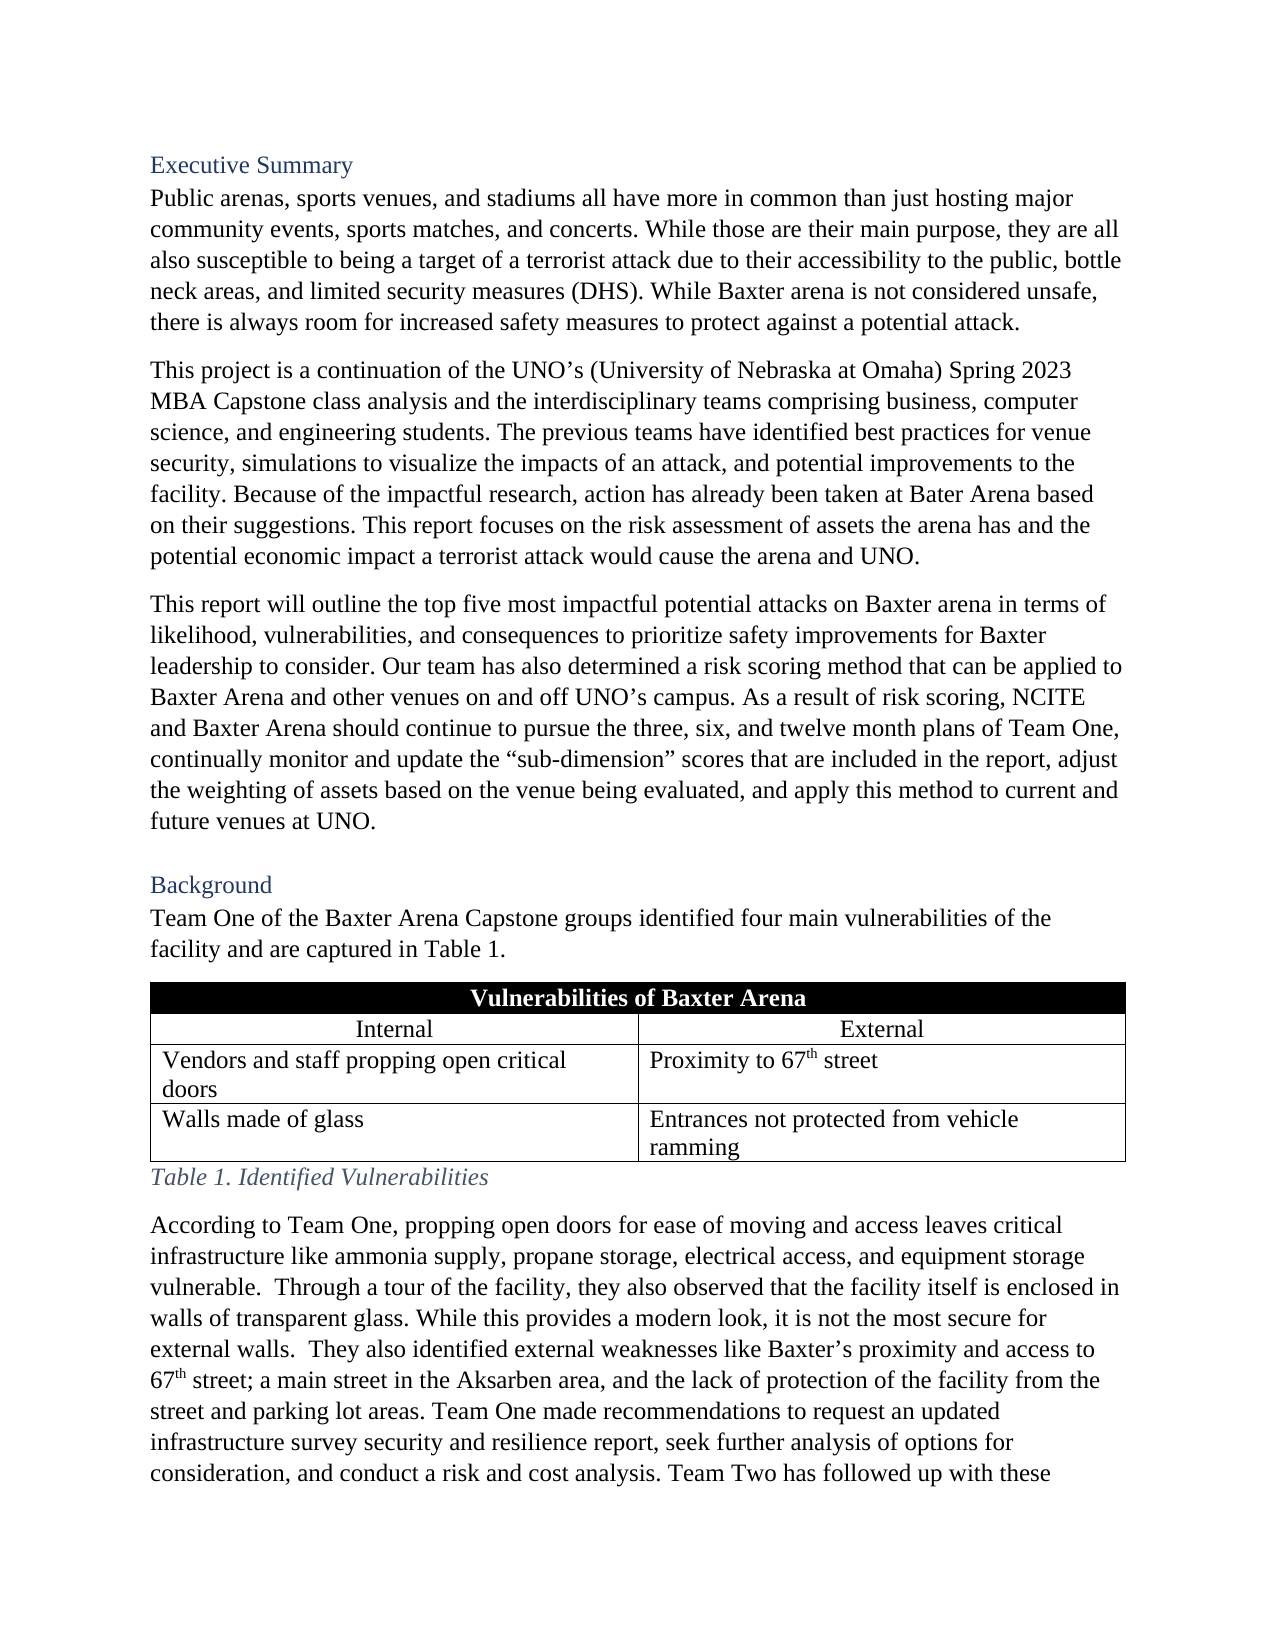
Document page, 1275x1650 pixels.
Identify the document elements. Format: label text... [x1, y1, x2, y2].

table_cell Entrances not protected from vehicle ramming [639, 1104, 1125, 1161]
text Table 1. Identified Vulnerabilities [150, 1162, 1125, 1191]
table_cell Walls made of glass [151, 1104, 638, 1161]
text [150, 1210, 1125, 1487]
text Team One of the Baxter Arena Capstone groups identified four main vulnerabilities of the facility and are captured in Table 1. [150, 903, 1125, 963]
table_cell Internal [151, 1014, 638, 1044]
table_header Vulnerabilities of Baxter Arena [151, 983, 1125, 1013]
table_cell Vendors and staff propping open critical doors [151, 1045, 638, 1103]
subtitle Executive Summary [150, 150, 1125, 179]
table_cell Proximity to 67th street [639, 1045, 1125, 1103]
subtitle Background [150, 870, 1125, 899]
text Public arenas, sports venues, and stadiums all have more in common than just hosting major community events, sports matches, and concerts. While those are their main purpose, they are all also susceptible to being a target of a terrorist attack due to their accessibility to the public, bottle neck areas, and limited security measures (DHS). While Baxter arena is not considered unsafe, there is always room for increased safety measures to protect against a potential attack. [150, 183, 1125, 336]
text This project is a continuation of the UNO’s (University of Nebraska at Omaha) Spring 2023 MBA Capstone class analysis and the interdisciplinary teams comprising business, computer science, and engineering students. The previous teams have identified best practices for venue security, simulations to visualize the impacts of an attack, and potential improvements to the facility. Because of the impactful research, action has already been taken at Bater Arena based on their suggestions. This report focuses on the risk assessment of assets the arena has and the potential economic impact a terrorist attack would cause the arena and UNO. [150, 355, 1125, 570]
table_cell External [639, 1014, 1125, 1044]
text This report will outline the top five most impactful potential attacks on Baxter arena in terms of likelihood, vulnerabilities, and consequences to prioritize safety improvements for Baxter leadership to consider. Our team has also determined a risk scoring method that can be applied to Baxter Arena and other venues on and off UNO’s campus. As a result of risk scoring, NCITE and Baxter Arena should continue to pursue the three, six, and twelve month plans of Team One, continually monitor and update the “sub-dimension” scores that are included in the report, adjust the weighting of assets based on the venue being evaluated, and apply this method to current and future venues at UNO. [150, 589, 1125, 835]
